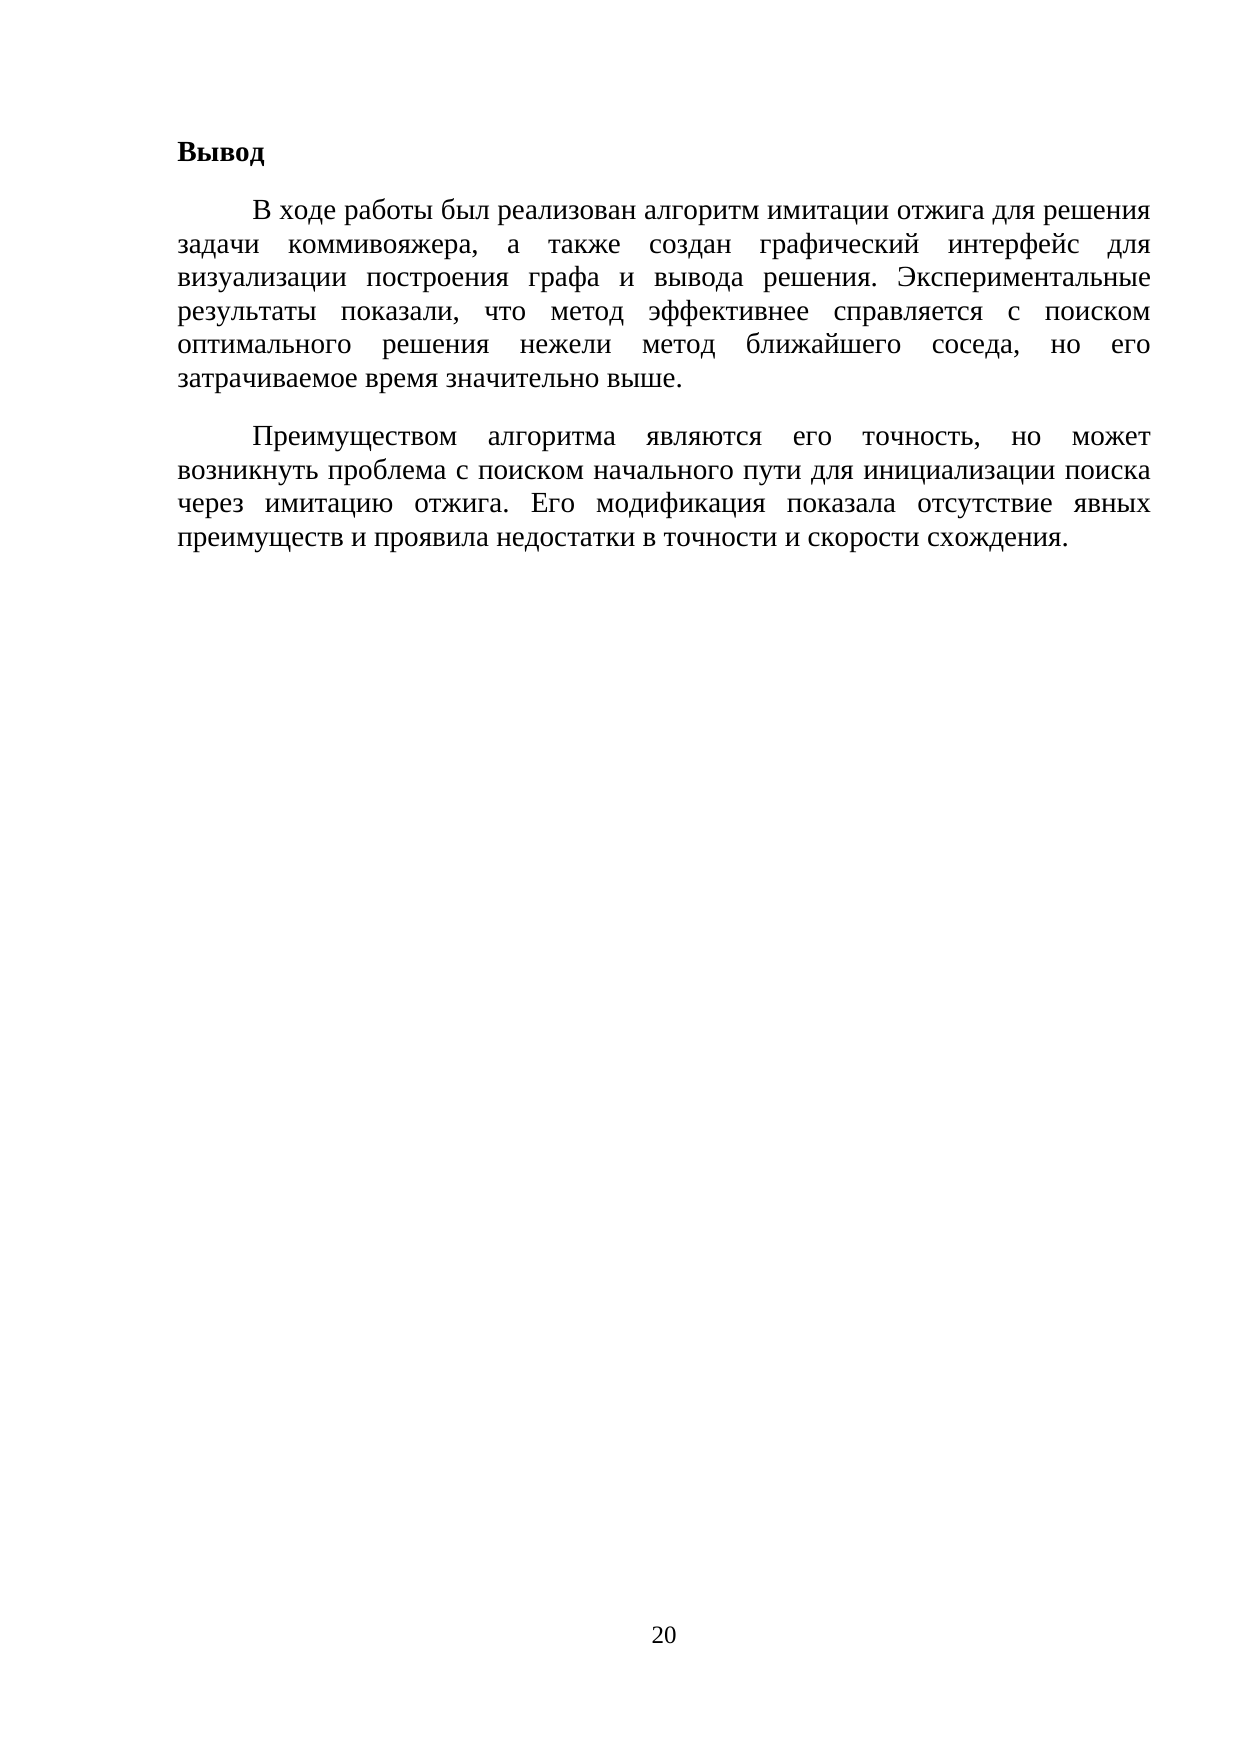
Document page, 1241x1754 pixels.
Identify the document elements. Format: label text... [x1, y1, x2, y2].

text Преимуществом алгоритма являются его точность, но может возникнуть проблема с поиском начального пути для инициализации поиска через имитацию отжига. Его модификация показала отсутствие явных преимуществ и проявила недостатки в точности и скорости схождения. [177, 418, 1152, 553]
subtitle Вывод [177, 134, 1152, 167]
text В ходе работы был реализован алгоритм имитации отжига для решения задачи коммивояжера, а также создан графический интерфейс для визуализации построения графа и вывода решения. Экспериментальные результаты показали, что метод эффективнее справляется с поиском оптимального решения нежели метод ближайшего соседа, но его затрачиваемое время значительно выше. [177, 192, 1152, 393]
